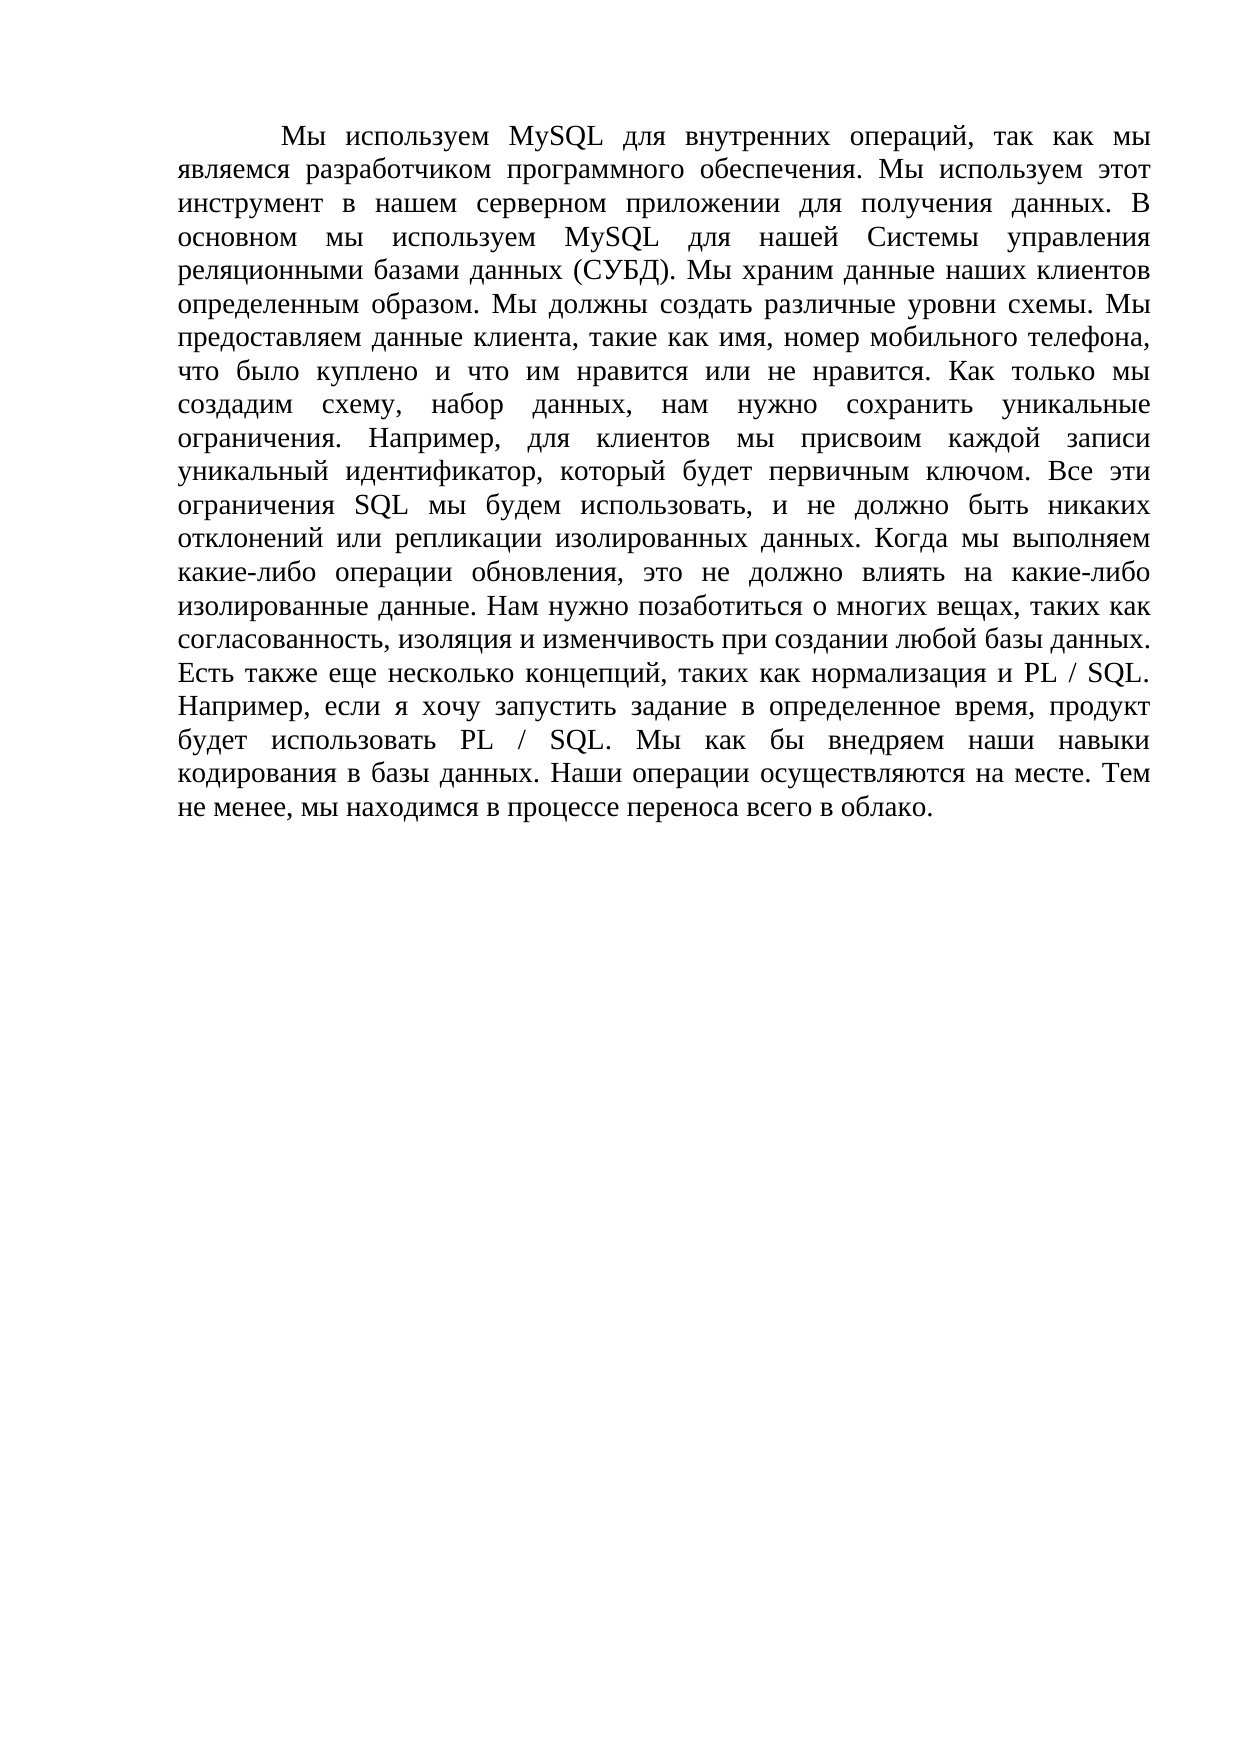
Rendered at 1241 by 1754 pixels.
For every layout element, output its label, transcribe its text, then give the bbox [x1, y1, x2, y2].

list Мы используем MySQL для внутренних операций, так как мы являемся разработчиком программного обеспечения. Мы используем этот инструмент в нашем серверном приложении для получения данных. В основном мы используем MySQL для нашей Системы управления реляционными базами данных (СУБД). Мы храним данные наших клиентов определенным образом. Мы должны создать различные уровни схемы. Мы предоставляем данные клиента, такие как имя, номер мобильного телефона, что было куплено и что им нравится или не нравится. Как только мы создадим схему, набор данных, нам нужно сохранить уникальные ограничения. Например, для клиентов мы присвоим каждой записи уникальный идентификатор, который будет первичным ключом. Все эти ограничения SQL мы будем использовать, и не должно быть никаких отклонений или репликации изолированных данных. Когда мы выполняем какие-либо операции обновления, это не должно влиять на какие-либо изолированные данные. Нам нужно позаботиться о многих вещах, таких как согласованность, изоляция и изменчивость при создании любой базы данных. Есть также еще несколько концепций, таких как нормализация и PL / SQL. Например, если я хочу запустить задание в определенное время, продукт будет использовать PL / SQL. Мы как бы внедряем наши навыки кодирования в базы данных. Наши операции осуществляются на месте. Тем не менее, мы находимся в процессе переноса всего в облако. [177, 118, 1152, 822]
